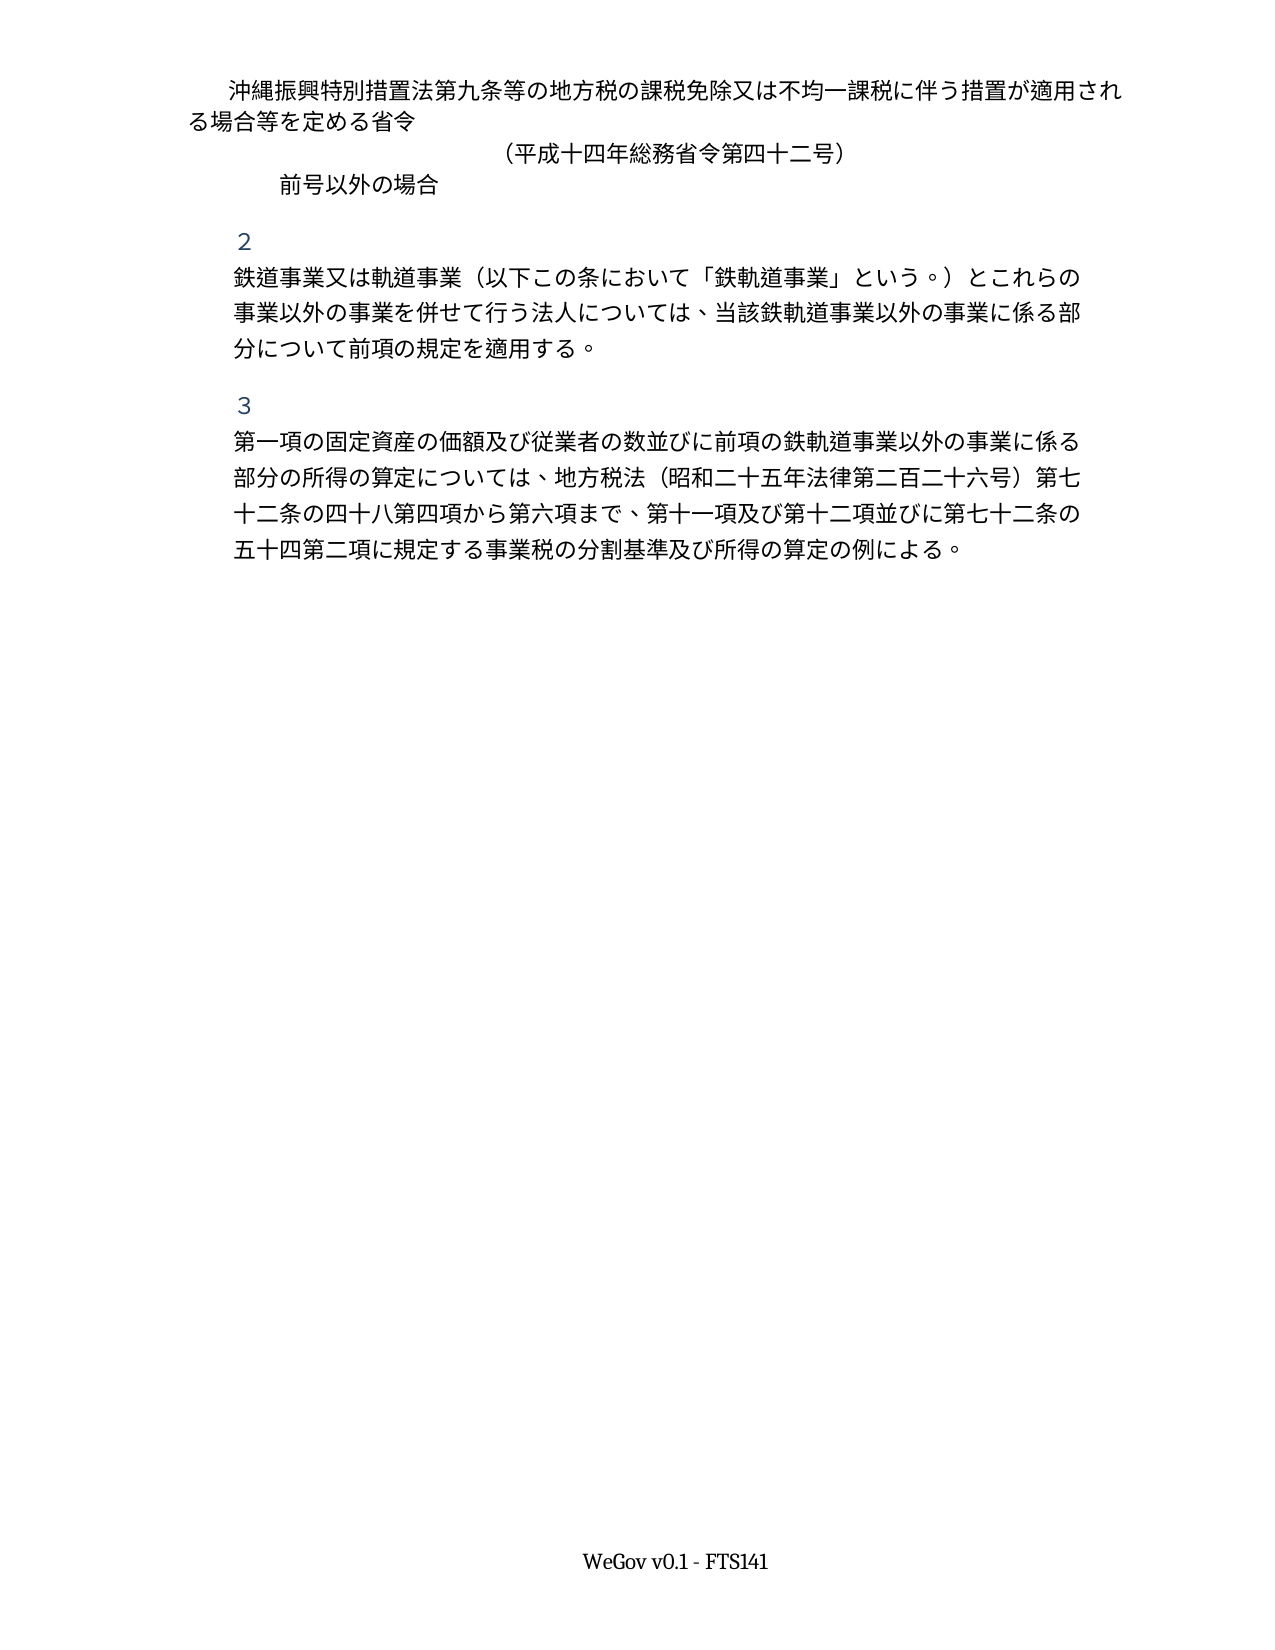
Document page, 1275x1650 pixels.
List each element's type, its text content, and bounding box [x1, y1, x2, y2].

text 鉄道事業又は軌道事業（以下この条において「鉄軌道事業」という。）とこれらの事業以外の事業を併せて行う法人については、当該鉄軌道事業以外の事業に係る部分について前項の規定を適用する。 [233, 261, 1087, 364]
subtitle ２ [233, 226, 1087, 257]
subtitle ３ [233, 390, 1087, 421]
text 前号以外の場合 [279, 169, 1087, 200]
text 第一項の固定資産の価額及び従業者の数並びに前項の鉄軌道事業以外の事業に係る部分の所得の算定については、地方税法（昭和二十五年法律第二百二十六号）第七十二条の四十八第四項から第六項まで、第十一項及び第十二項並びに第七十二条の五十四第二項に規定する事業税の分割基準及び所得の算定の例による。 [233, 426, 1087, 565]
